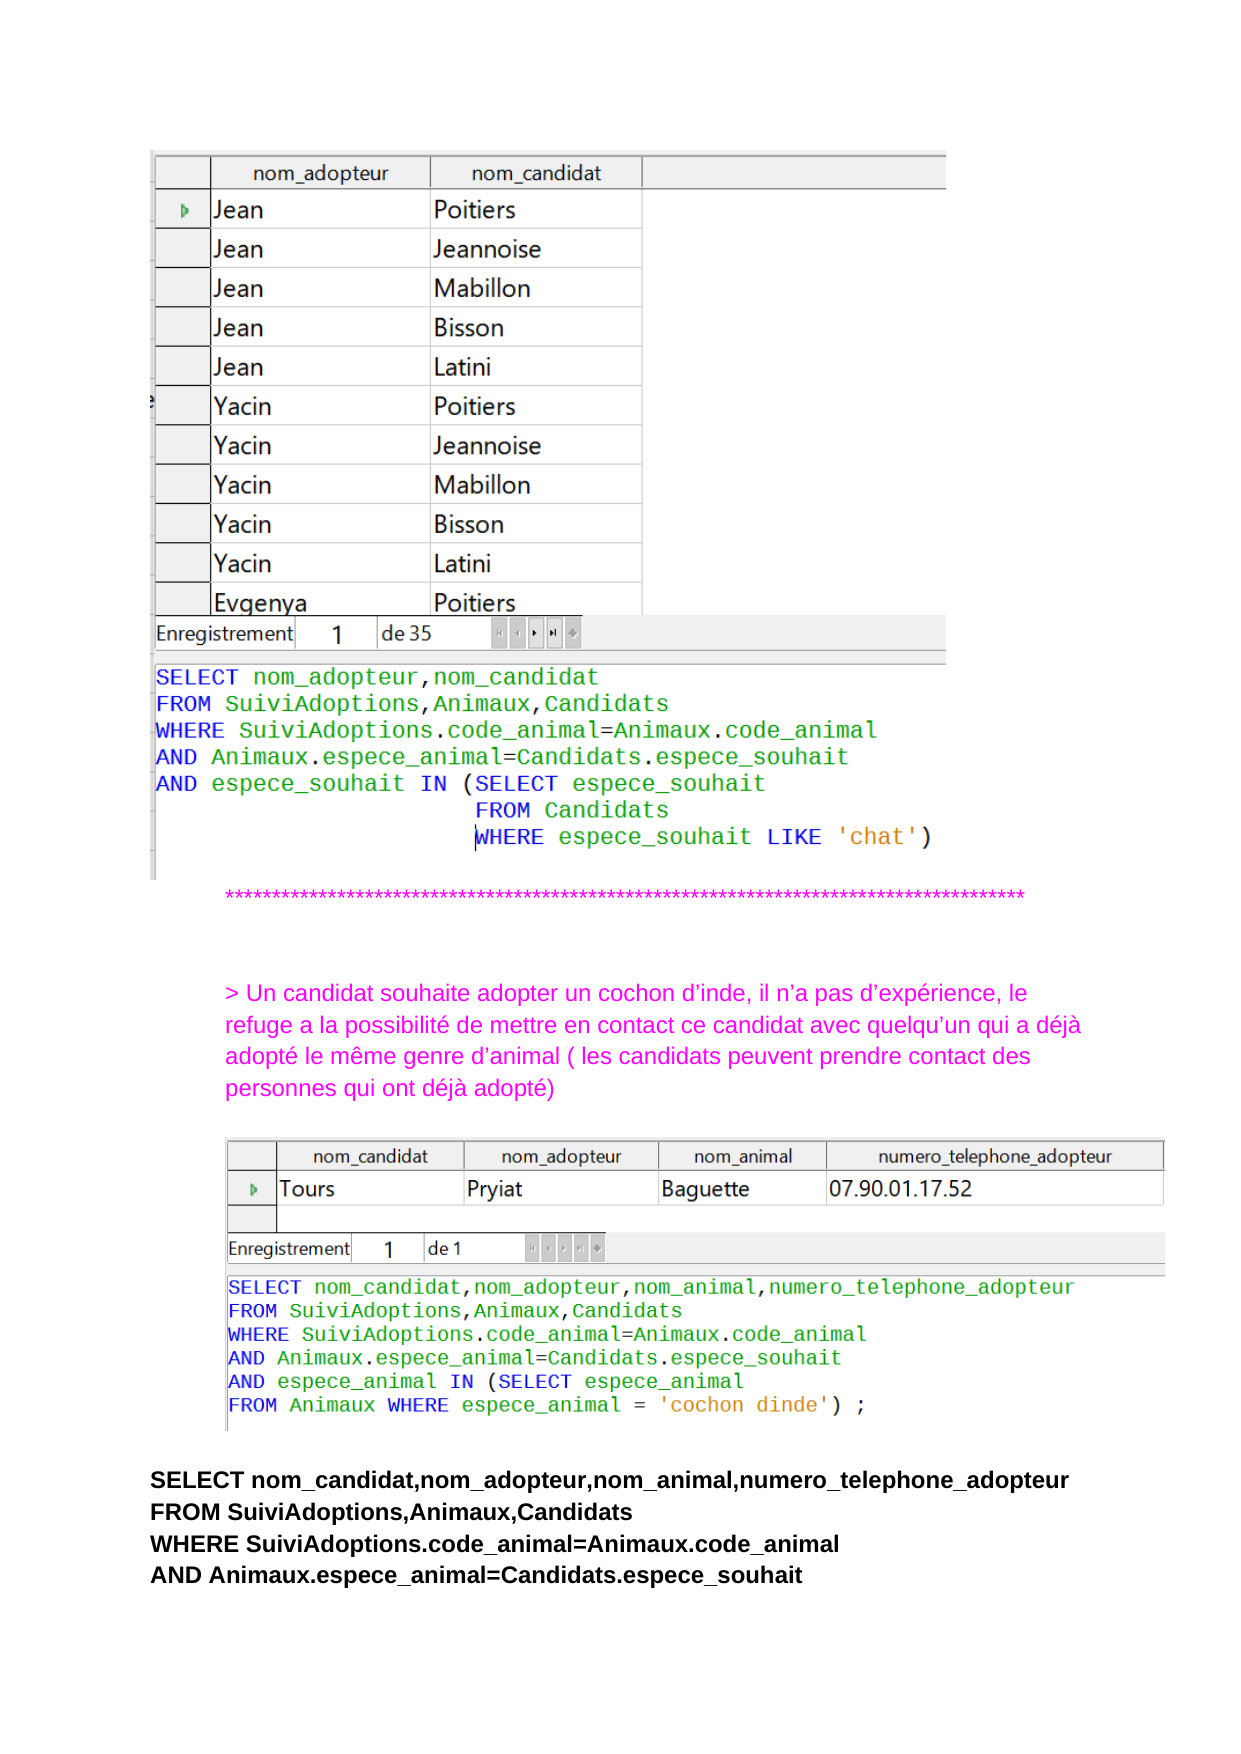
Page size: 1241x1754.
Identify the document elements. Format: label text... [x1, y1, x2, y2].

text WHERE SuiviAdoptions.code_animal=Animaux.code_animal [150, 1530, 1090, 1557]
text FROM SuiviAdoptions,Animaux,Candidats [150, 1498, 1090, 1526]
text > Un candidat souhaite adopter un cochon d’inde, il n’a pas d’expérience, le refuge a la possibilité de mettre en contact ce candidat avec quelqu’un qui a déjà adopté le même genre d’animal ( les candidats peuvent prendre contact des personnes qui ont déjà adopté) [225, 979, 1090, 1101]
picture [225, 1137, 1166, 1431]
text ************************************************************************************** [225, 884, 1090, 911]
text AND Animaux.espece_animal=Candidats.espece_souhait [150, 1561, 1090, 1589]
picture [150, 150, 947, 880]
text SELECT nom_candidat,nom_adopteur,nom_animal,numero_telephone_adopteur [150, 1466, 1090, 1494]
